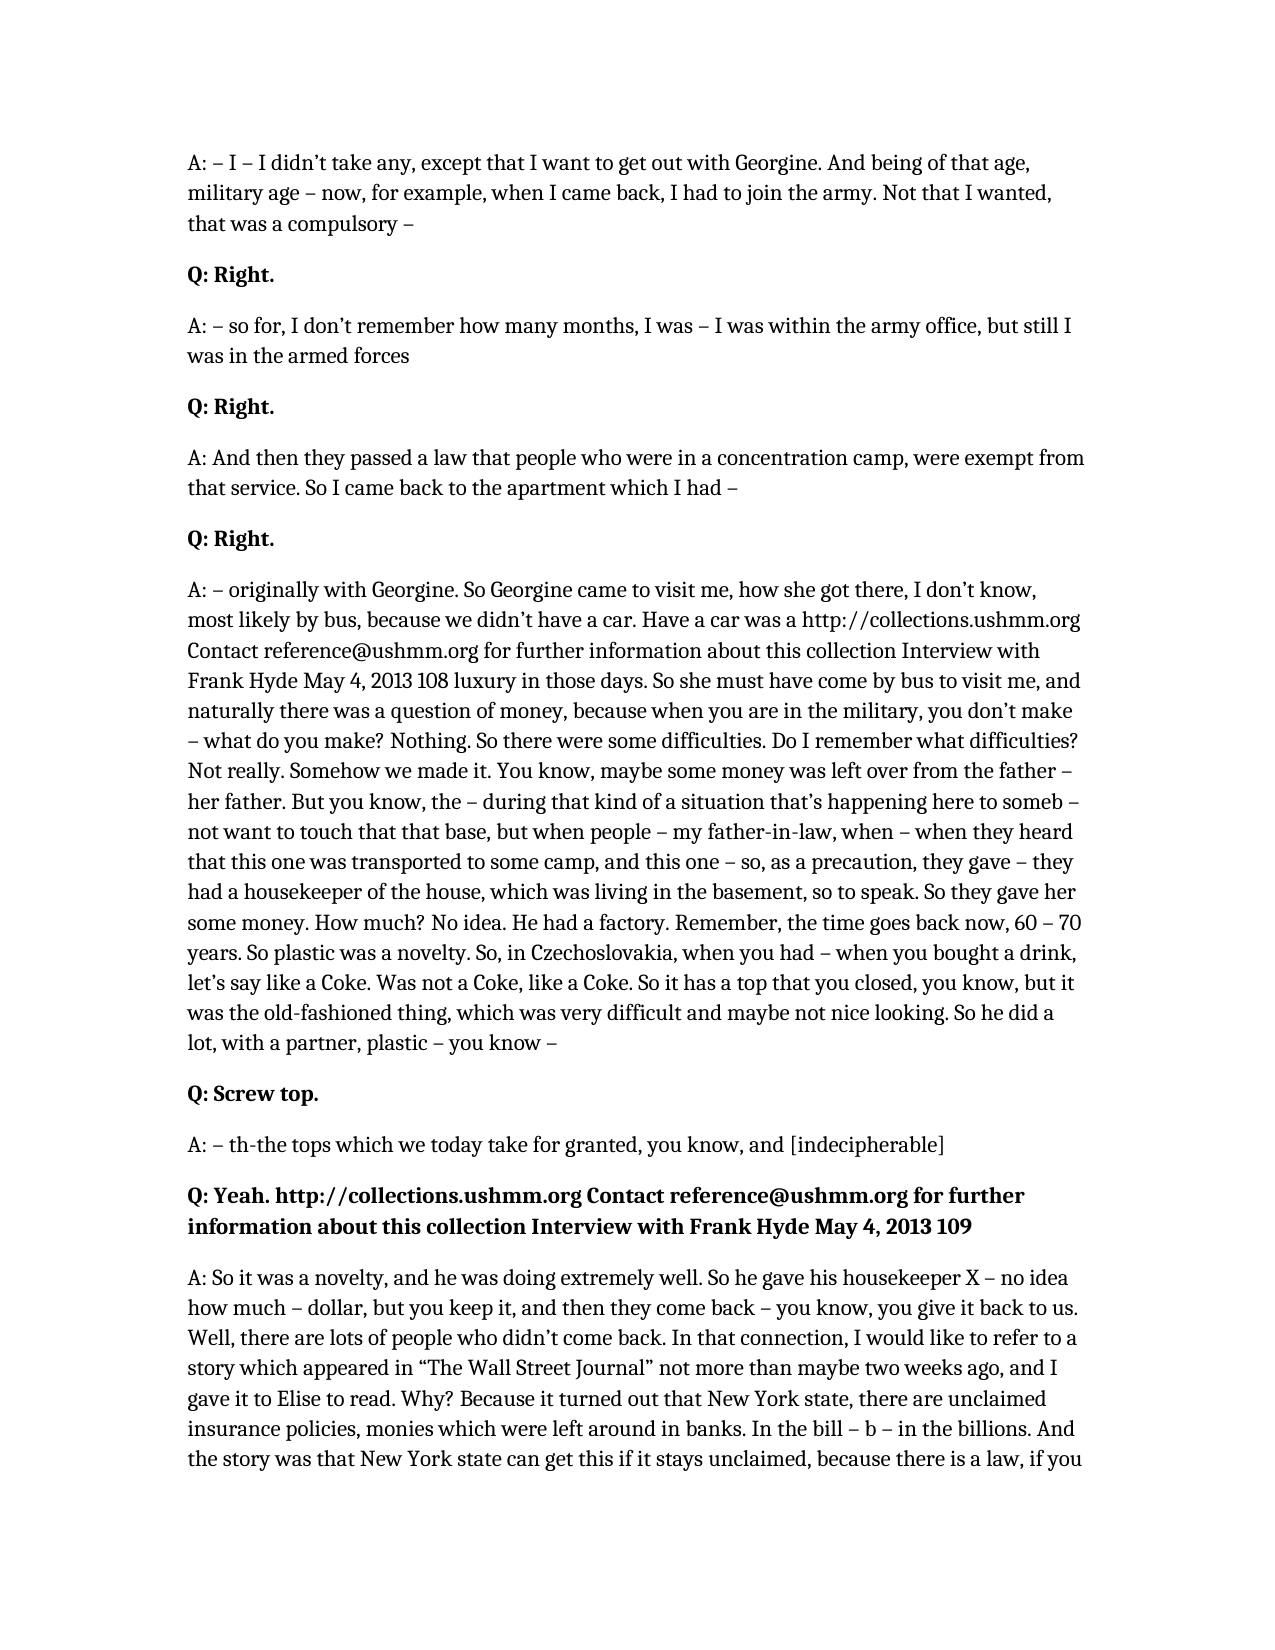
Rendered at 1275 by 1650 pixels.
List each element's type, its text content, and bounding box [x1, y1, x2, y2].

text A: And then they passed a law that people who were in a concentration camp, were exempt from that service. So I came back to the apartment which I had – [187, 445, 1087, 501]
text Q: Right. [187, 394, 1087, 420]
text A: – originally with Georgine. So Georgine came to visit me, how she got there, I don’t know, most likely by bus, because we didn’t have a car. Have a car was a http://collections.ushmm.org Contact reference@ushmm.org for further information about this collection Interview with Frank Hyde May 4, 2013 108 luxury in those days. So she must have come by bus to visit me, and naturally there was a question of money, because when you are in the military, you don’t make – what do you make? Nothing. So there were some difficulties. Do I remember what difficulties? Not really. Somehow we made it. You know, maybe some money was left over from the father – her father. But you know, the – during that kind of a situation that’s happening here to someb – not want to touch that that base, but when people – my father-in-law, when – when they heard that this one was transported to some camp, and this one – so, as a precaution, they gave – they had a housekeeper of the house, which was living in the basement, so to speak. So they gave her some money. How much? No idea. He had a factory. Remember, the time goes back now, 60 – 70 years. So plastic was a novelty. So, in Czechoslovakia, when you had – when you bought a drink, let’s say like a Coke. Was not a Coke, like a Coke. So it has a top that you closed, you know, but it was the old-fashioned thing, which was very difficult and maybe not nice looking. So he did a lot, with a partner, plastic – you know – [187, 577, 1087, 1057]
text Q: Screw top. [187, 1081, 1087, 1108]
text Q: Right. [187, 261, 1087, 288]
text A: – so for, I don’t remember how many months, I was – I was within the army office, but still I was in the armed forces [187, 312, 1087, 369]
text A: – I – I didn’t take any, except that I want to get out with Georgine. And being of that age, military age – now, for example, when I came back, I had to join the army. Not that I wanted, that was a compulsory – [187, 150, 1087, 237]
text Q: Yeah. http://collections.ushmm.org Contact reference@ushmm.org for further information about this collection Interview with Frank Hyde May 4, 2013 109 [187, 1183, 1087, 1240]
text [187, 1264, 1087, 1472]
text A: – th-the tops which we today take for granted, you know, and [indecipherable] [187, 1132, 1087, 1159]
text Q: Right. [187, 526, 1087, 552]
